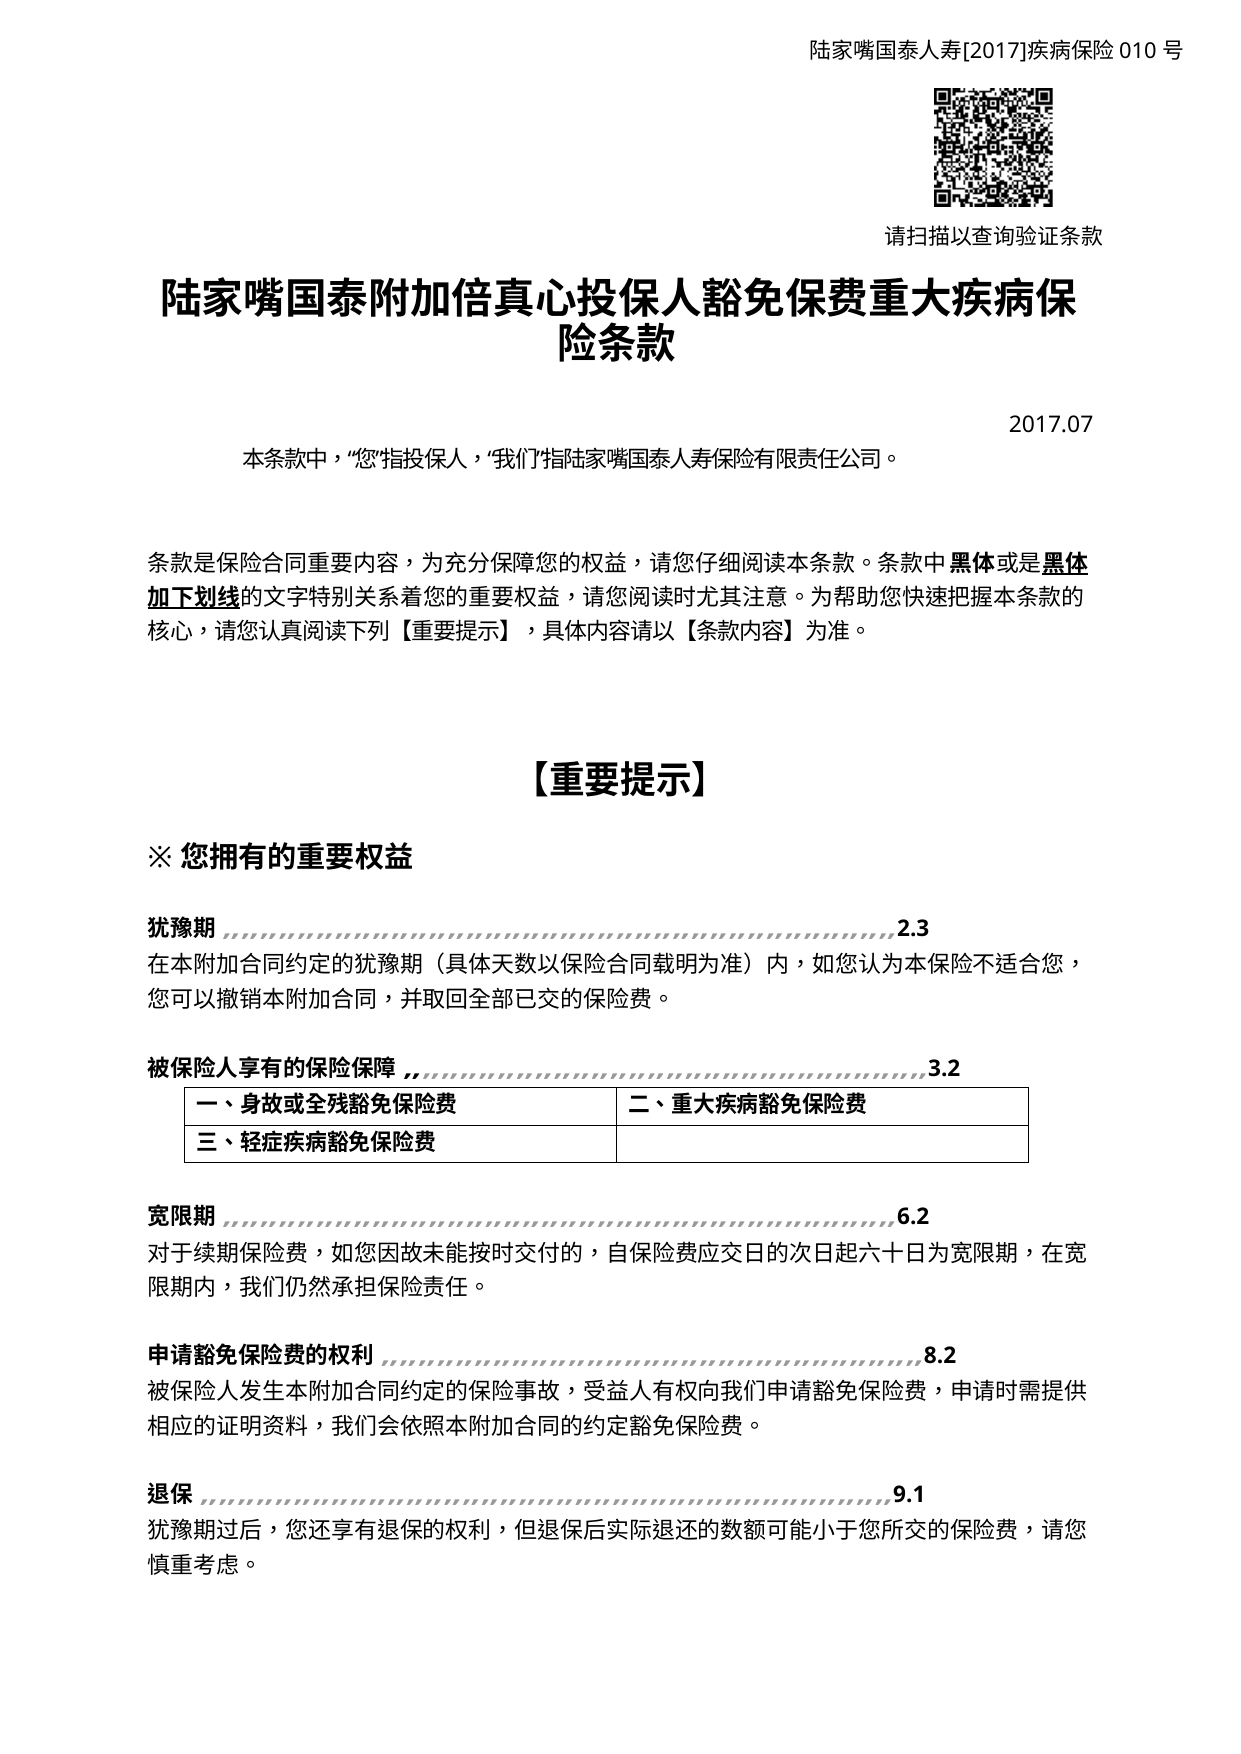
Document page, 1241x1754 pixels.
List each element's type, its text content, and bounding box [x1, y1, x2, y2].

text 犹豫期过后，您还享有退保的权利，但退保后实际退还的数额可能小于您所交的保险费，请您慎重考虑。 [148, 1514, 1093, 1580]
text 对于续期保险费，如您因故未能按时交付的，自保险费应交日的次日起六十日为宽限期，在宽限期内，我们仍然承担保险责任。 [148, 1237, 1093, 1302]
table_header 一、身故或全残豁免保险费 [185, 1088, 616, 1124]
text 在本附加合同约定的犹豫期（具体天数以保险合同载明为准）内，如您认为本保险不适合您， 您可以撤销本附加合同，并取回全部已交的保险费。 [148, 948, 1093, 1014]
subtitle 【重要提示】 [511, 753, 729, 804]
table_cell [617, 1126, 1028, 1162]
text 犹豫期 „„„„„„„„„„„„„„„„„„„„„„„„„„„„„„„„„„„„2.3 [148, 912, 1190, 943]
text 申请豁免保险费的权利 „„„„„„„„„„„„„„„„„„„„„„„„„„„„„8.2 [148, 1339, 1190, 1370]
table_header 二、重大疾病豁免保险费 [617, 1088, 1028, 1124]
subtitle ※ 您拥有的重要权益 [148, 837, 1190, 876]
text 陆家嘴国泰附加倍真心投保人豁免保费重大疾病保险条款 [160, 276, 1081, 370]
picture [934, 88, 1053, 207]
text 2017.07 [135, 408, 1093, 439]
text 条款是保险合同重要内容，为充分保障您的权益，请您仔细阅读本条款。条款中黑体或是黑体加下划线的文字特别关系着您的重要权益，请您阅读时尤其注意。为帮助您快速把握本条款的核心，请您认真阅读下列【重要提示】，具体内容请以【条款内容】为准。 [148, 547, 1088, 647]
text 被保险人发生本附加合同约定的保险事故，受益人有权向我们申请豁免保险费，申请时需提供相应的证明资料，我们会依照本附加合同的约定豁免保险费。 [148, 1375, 1093, 1441]
text 本条款中，“您”指投保人，“我们”指陆家嘴国泰人寿保险有限责任公司。 [242, 443, 1190, 474]
text 退保 „„„„„„„„„„„„„„„„„„„„„„„„„„„„„„„„„„„„„9.1 [148, 1478, 1190, 1509]
text 被保险人享有的保险保障 „„„„„„„„„„„„„„„„„„„„„„„„„„„„3.2 [148, 1052, 1190, 1083]
text 宽限期 „„„„„„„„„„„„„„„„„„„„„„„„„„„„„„„„„„„„6.2 [148, 1200, 1190, 1231]
table_cell 三、轻症疾病豁免保险费 [185, 1126, 616, 1162]
text 陆家嘴国泰人寿[2017]疾病保险010 号 [809, 35, 1190, 65]
